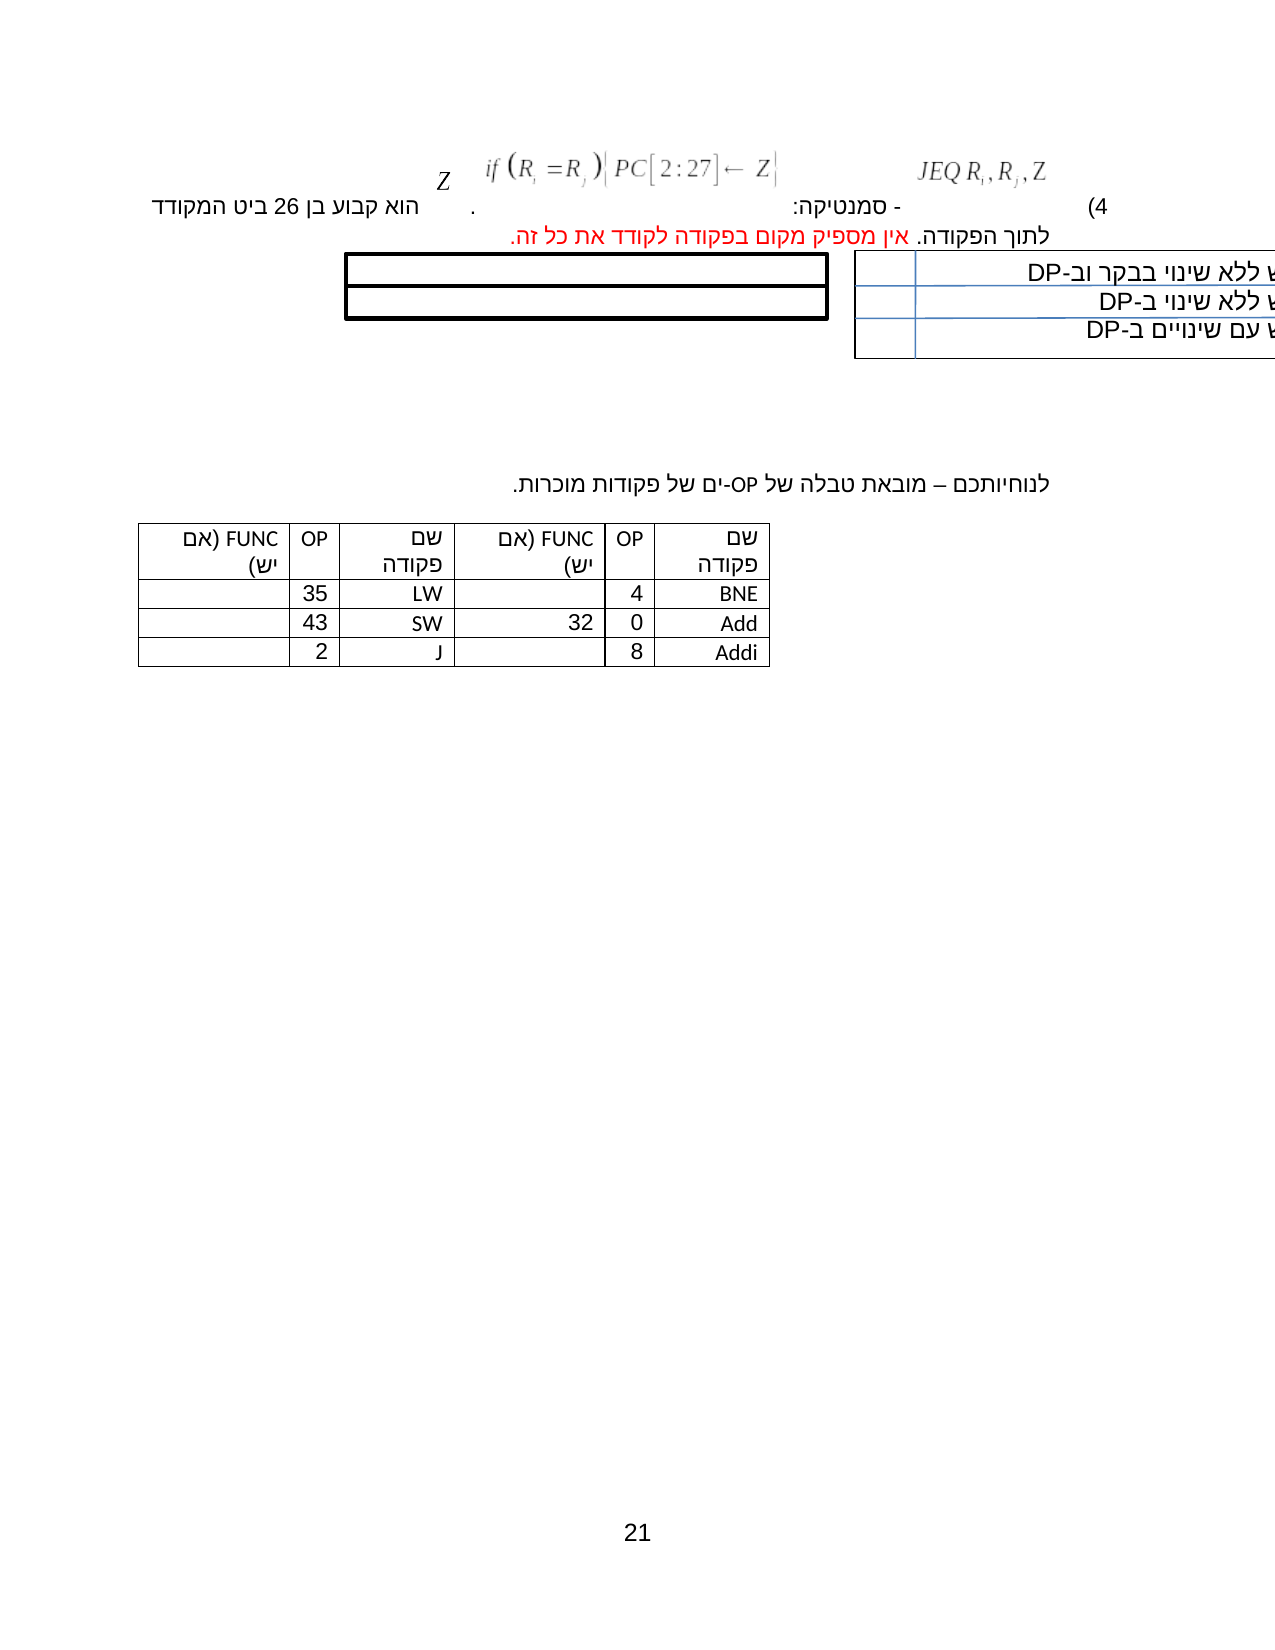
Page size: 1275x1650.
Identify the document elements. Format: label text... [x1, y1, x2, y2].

table_header שם פקודה [340, 524, 454, 578]
table_header OP [606, 524, 654, 578]
table_header OP [290, 524, 339, 578]
table_cell BNE [655, 580, 769, 608]
table_cell [139, 638, 289, 666]
table_cell 35 [290, 580, 339, 608]
table_cell 2 [290, 638, 339, 666]
table_cell 32 [455, 609, 604, 637]
table_cell 4 [606, 580, 654, 608]
list - סמנטיקה: . הוא קבוע בן 26 ביט המקודד לתוך הפקודה. אין מספיק מקום בפקודה לקודד את כל זה. [150, 150, 1087, 434]
table_cell J [340, 638, 454, 666]
table_cell Addi [655, 638, 769, 666]
table_header FUNC (אם יש) [139, 524, 289, 578]
table_cell LW [340, 580, 454, 608]
table_header FUNC (אם יש) [455, 524, 604, 578]
table_cell 0 [606, 609, 654, 637]
table_cell [139, 580, 289, 608]
table_cell Add [655, 609, 769, 637]
table_cell SW [340, 609, 454, 637]
table_cell [455, 580, 604, 608]
table_cell [455, 638, 604, 666]
table_header שם פקודה [655, 524, 769, 578]
table_cell 8 [606, 638, 654, 666]
table_cell [139, 609, 289, 637]
text לנוחיותכם – מובאת טבלה של OP-ים של פקודות מוכרות. [150, 470, 1050, 498]
table_cell 43 [290, 609, 339, 637]
